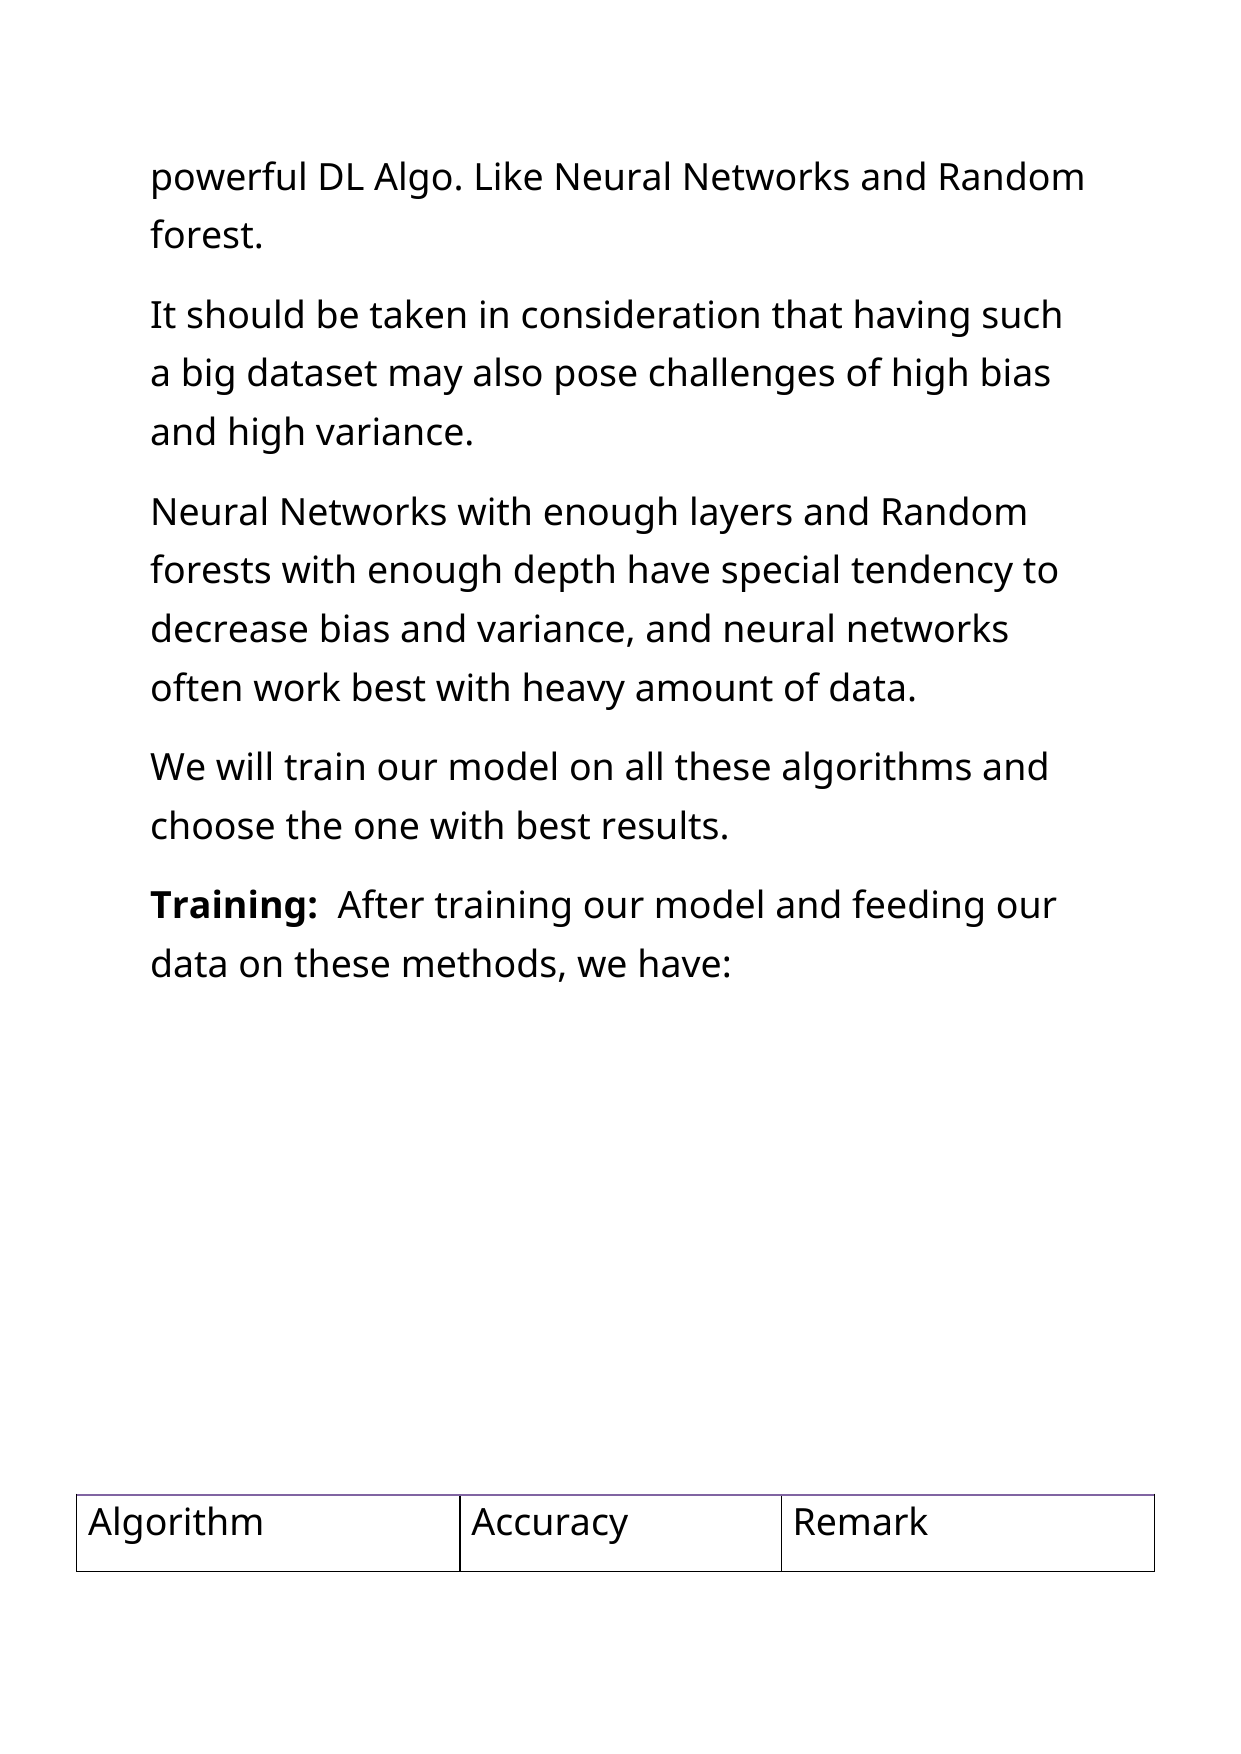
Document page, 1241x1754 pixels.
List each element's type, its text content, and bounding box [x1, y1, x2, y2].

table_header Remark [782, 1496, 1154, 1571]
text We will train our model on all these algorithms and choose the one with best results. [91, 740, 1090, 850]
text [91, 150, 1090, 260]
text Training: After training our model and feeding our data on these methods, we have: [91, 878, 1090, 988]
table_header Algorithm [77, 1496, 459, 1571]
table_header Accuracy [461, 1496, 781, 1571]
text It should be taken in consideration that having such a big dataset may also pose challenges of high bias and high variance. [91, 288, 1090, 456]
text Neural Networks with enough layers and Random forests with enough depth have special tendency to decrease bias and variance, and neural networks often work best with heavy amount of data. [91, 485, 1090, 712]
